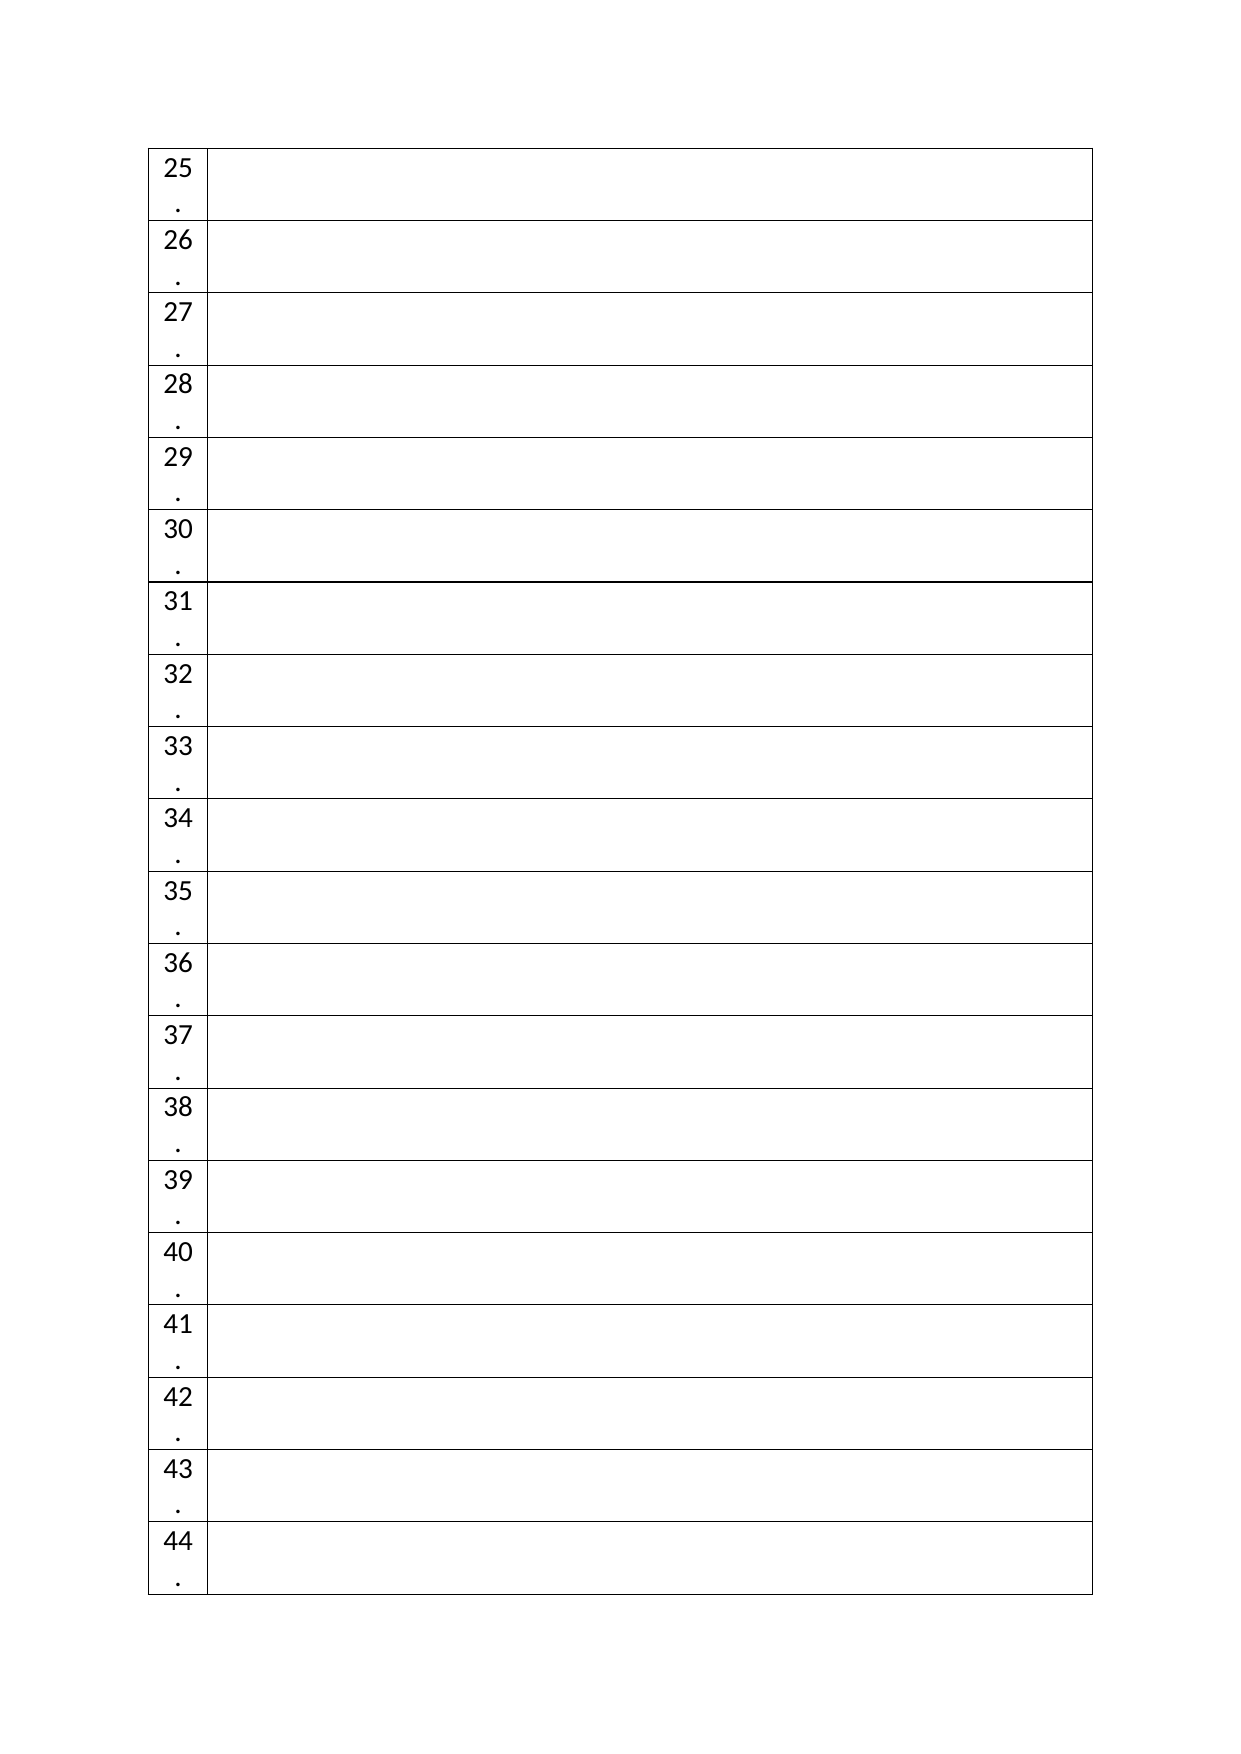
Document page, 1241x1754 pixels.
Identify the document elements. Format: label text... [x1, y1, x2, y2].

table_cell [208, 799, 1092, 871]
table_cell 29. [149, 438, 207, 509]
table_cell [208, 1161, 1092, 1232]
table_cell [208, 1522, 1092, 1593]
table_cell 35. [149, 872, 207, 943]
table_cell 25. [149, 149, 207, 220]
table_cell 28. [149, 366, 207, 437]
table_cell [208, 1378, 1092, 1449]
table_cell [208, 438, 1092, 509]
table_cell 39. [149, 1161, 207, 1232]
table_cell [208, 1089, 1092, 1160]
table_cell [208, 727, 1092, 798]
table_cell 43. [149, 1450, 207, 1521]
table_cell 40. [149, 1233, 207, 1304]
table_cell [208, 1233, 1092, 1304]
table_cell 37. [149, 1016, 207, 1087]
table_cell [208, 872, 1092, 943]
table_cell [208, 149, 1092, 220]
table_cell [208, 221, 1092, 292]
table_cell [208, 944, 1092, 1015]
table_cell 41. [149, 1305, 207, 1377]
table_cell 27. [149, 293, 207, 364]
table_cell 31. [149, 583, 207, 654]
table_cell 42. [149, 1378, 207, 1449]
table_cell [208, 293, 1092, 364]
table_cell [208, 1450, 1092, 1521]
table_cell 30. [149, 510, 207, 581]
table_cell [208, 655, 1092, 726]
table_cell [208, 366, 1092, 437]
table_cell [208, 583, 1092, 654]
table_cell 38. [149, 1089, 207, 1160]
table_cell 32. [149, 655, 207, 726]
table_cell [208, 1016, 1092, 1087]
table_cell [208, 1305, 1092, 1377]
table_cell 26. [149, 221, 207, 292]
table_cell 33. [149, 727, 207, 798]
table_cell 44. [149, 1522, 207, 1593]
table_cell 36. [149, 944, 207, 1015]
table_cell 34. [149, 799, 207, 871]
table_cell [208, 510, 1092, 581]
